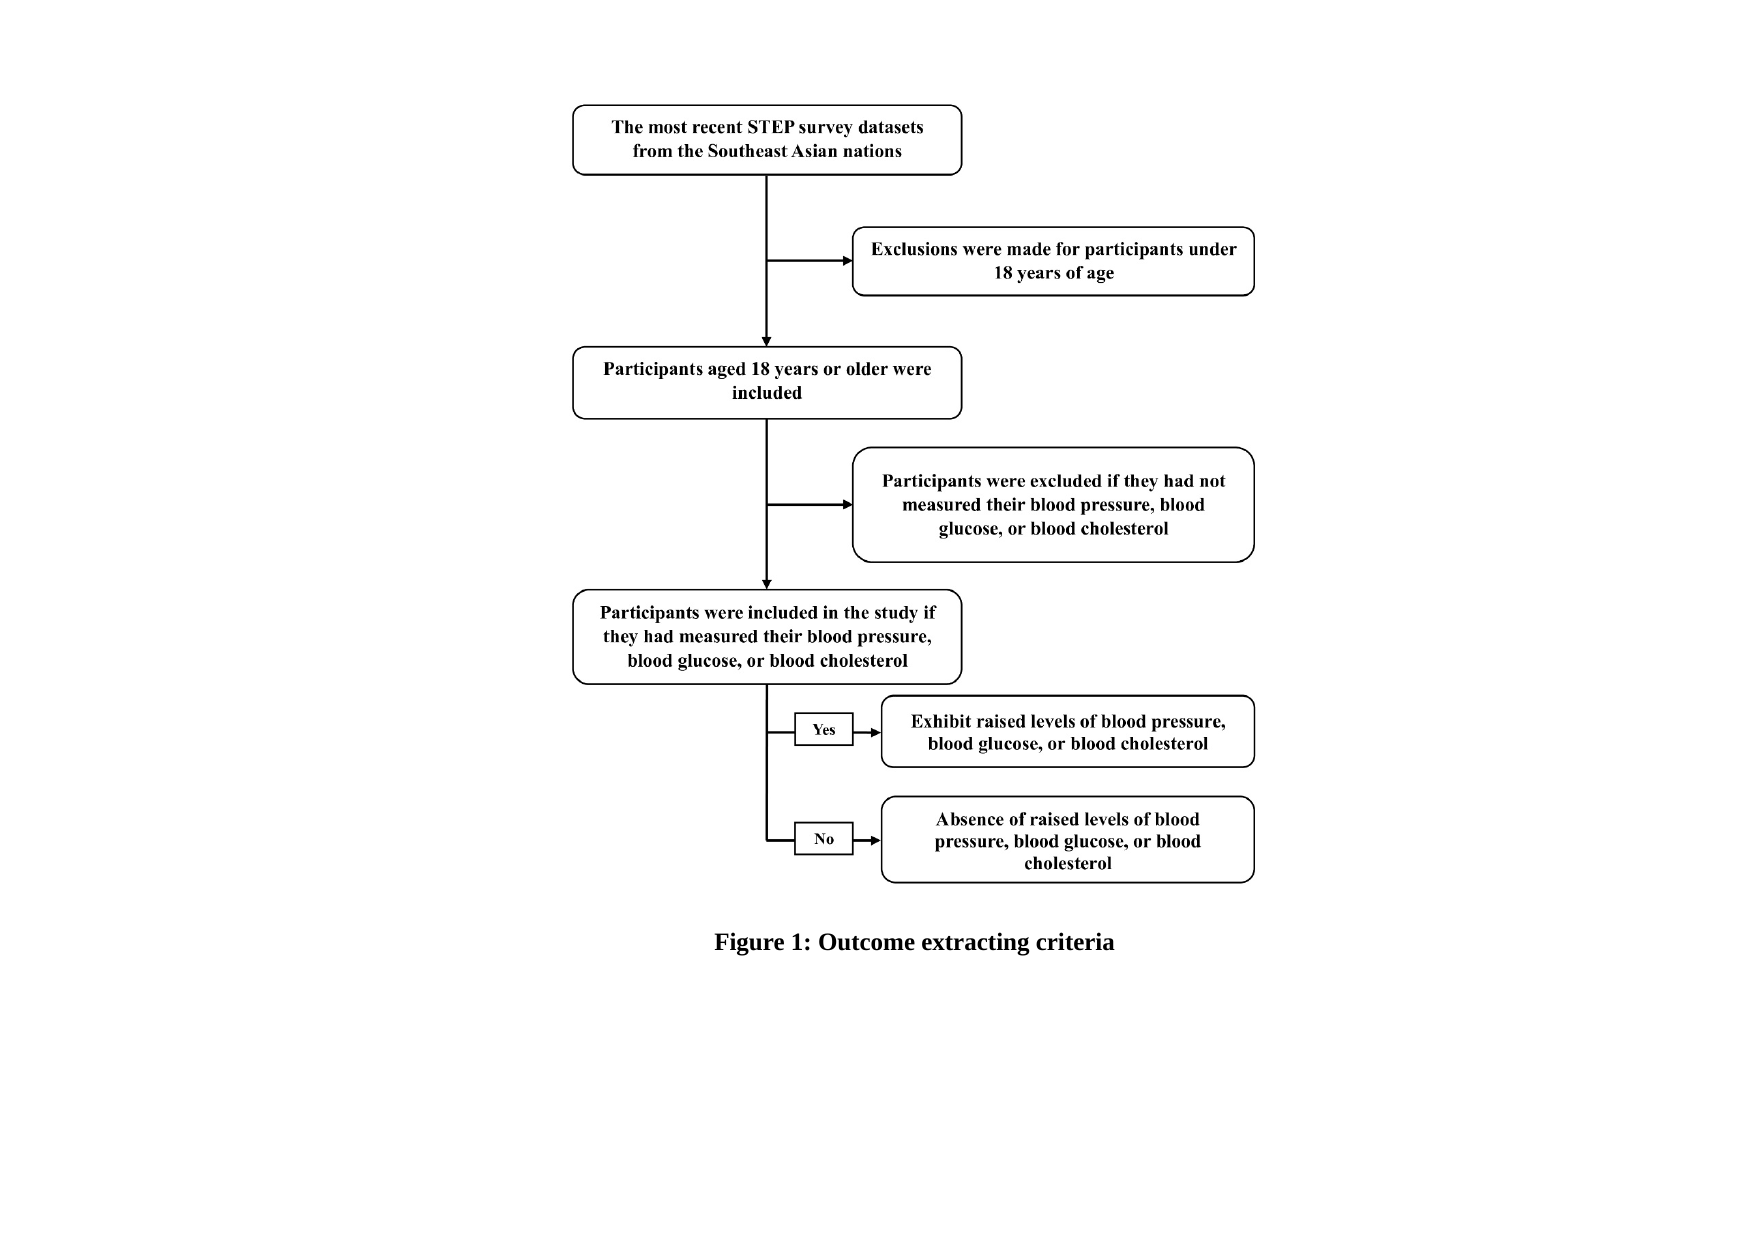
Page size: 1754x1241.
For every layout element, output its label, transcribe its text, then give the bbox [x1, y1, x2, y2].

text Figure 1: Outcome extracting criteria [75, 927, 1679, 955]
picture [532, 75, 1297, 908]
